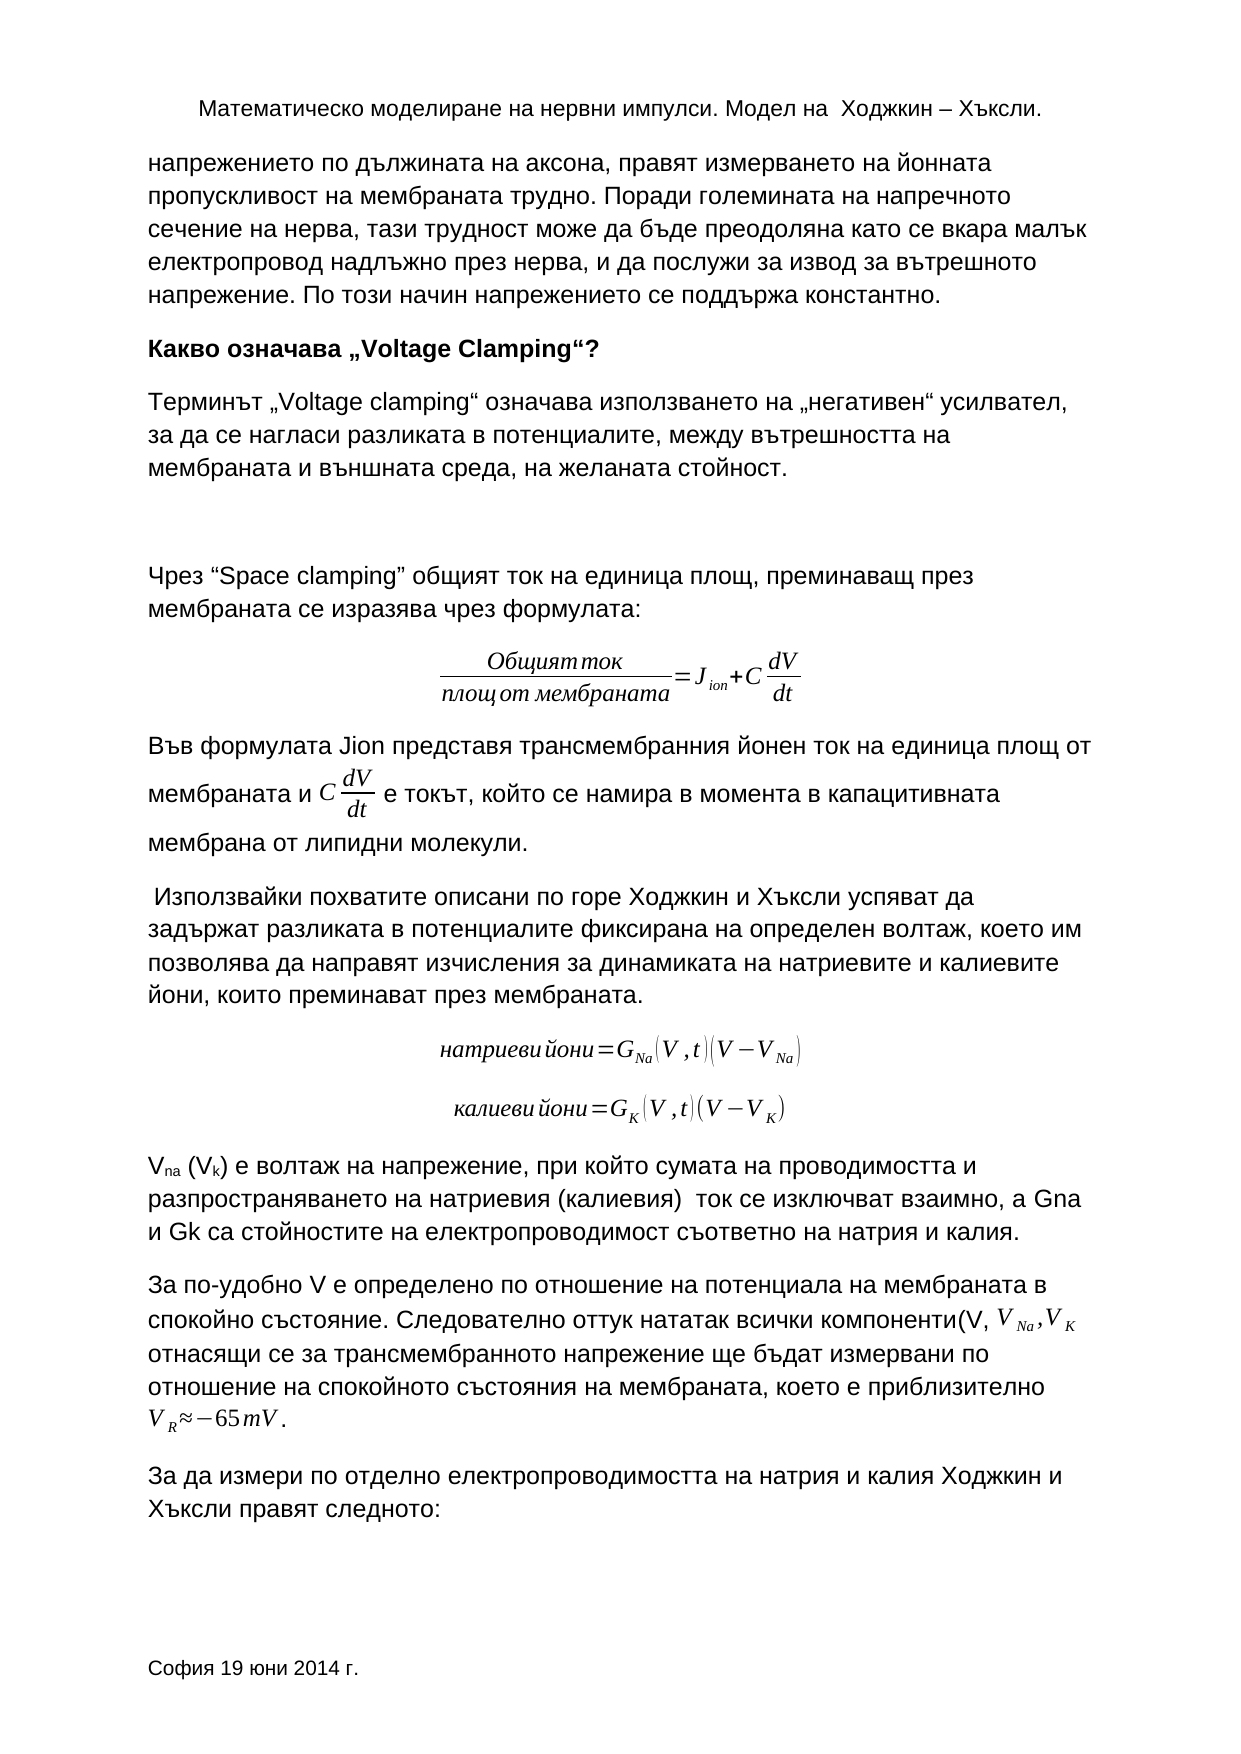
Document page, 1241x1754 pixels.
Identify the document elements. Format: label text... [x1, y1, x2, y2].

text Използвайки похватите описани по горе Ходжкин и Хъксли успяват да задържат разликата в потенциалите фиксирана на определен волтаж, което им позволява да направят изчисления за динамиката на натриевите и калиевите йони, които преминават през мембраната. [148, 881, 1093, 1009]
text Във формулата Jion представя трансмембранния йонен ток на единица площ от мембраната и е токът, който се намира в момента в капацитивната мембрана от липидни молекули. [148, 731, 1093, 856]
text Vna (Vk) е волтаж на напрежение, при който сумата на проводимостта и разпространяването на натриевия (калиевия) ток се изключват взаимно, а Gna и Gk са стойностите на електропроводимост съответно на натрия и калия. [148, 1151, 1093, 1245]
text Терминът „Voltage clamping“ означава използването на „негативен“ усилвател, за да се нагласи разликата в потенциалите, между вътрешността на мембраната и външната среда, на желаната стойност. [148, 387, 1093, 482]
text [148, 148, 1093, 308]
text За по-удобно V е определено по отношение на потенциала на мембраната в спокойно състояние. Следователно оттук нататак всички компоненти(V, отнасящи се за трансмембранното напрежение ще бъдат измервани по отношение на спокойното състояния на мембраната, което е приблизително . [148, 1271, 1093, 1436]
text Какво означава „Voltage Clamping“? [148, 333, 1093, 362]
text За да измери по отделно електропроводимостта на натрия и калия Ходжкин и Хъксли правят следното: [148, 1461, 1093, 1523]
text Чрез “Space clamping” общият ток на единица площ, преминаващ през мембраната се изразява чрез формулата: [148, 561, 1093, 623]
